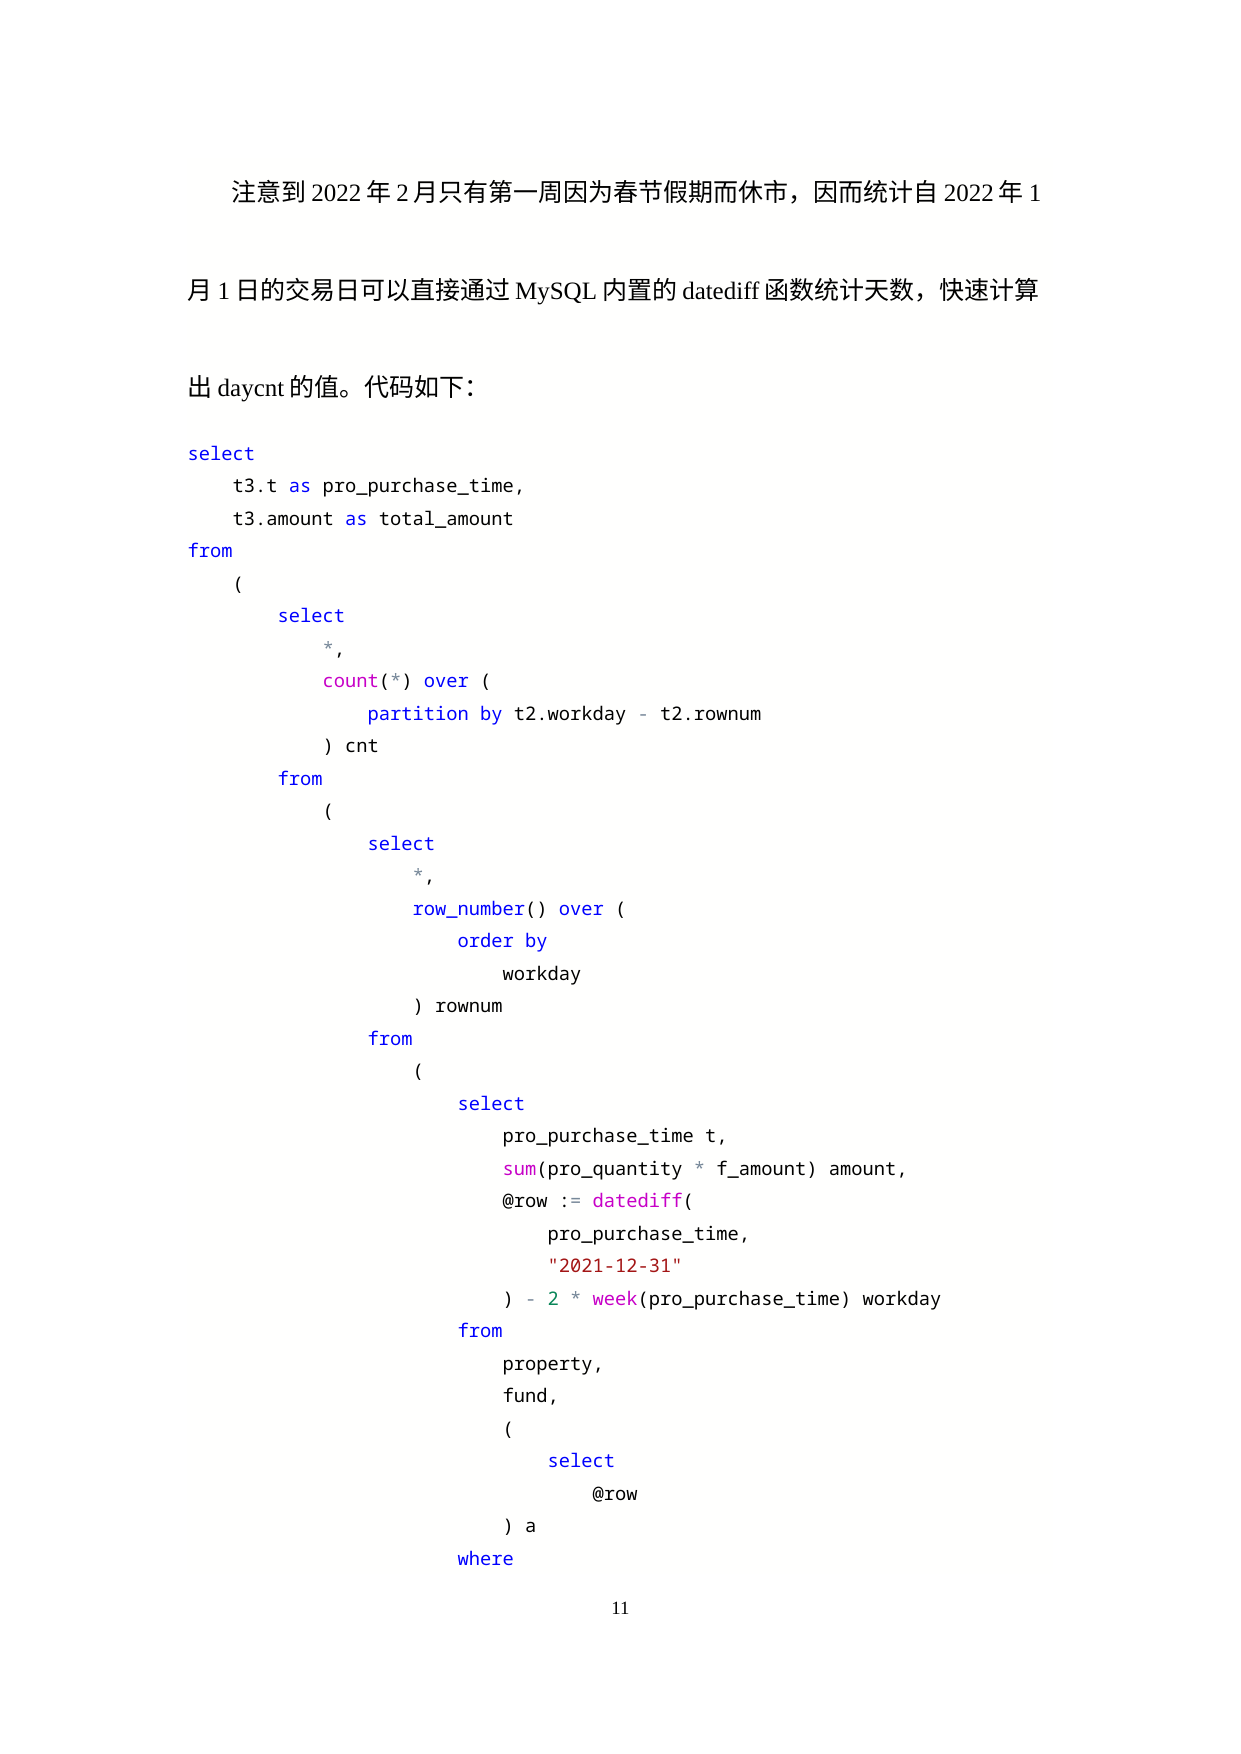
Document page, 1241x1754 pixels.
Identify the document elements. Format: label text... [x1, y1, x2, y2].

text select [187, 1087, 1053, 1119]
text select [187, 437, 1053, 469]
text partition by t2.workday - t2.rownum [187, 697, 1053, 729]
text select [187, 1444, 1053, 1477]
text *, [187, 859, 1053, 892]
text select [187, 827, 1053, 859]
text @row [187, 1477, 1053, 1509]
text fund, [187, 1379, 1053, 1412]
text 注意到2022年2月只有第一周因为春节假期而休市，因而统计自2022年1月1日的交易日可以直接通过MySQL内置的datediff函数统计天数，快速计算出daycnt的值。代码如下： [187, 158, 1053, 418]
text from [187, 1314, 1053, 1347]
text ( [187, 1054, 1053, 1087]
text ) cnt [187, 729, 1053, 762]
text "2021-12-31" [187, 1249, 1053, 1282]
text sum(pro_quantity * f_amount) amount, [187, 1152, 1053, 1184]
text t3.t as pro_purchase_time, [187, 469, 1053, 502]
text from [187, 534, 1053, 567]
text t3.amount as total_amount [187, 502, 1053, 534]
text *, [187, 632, 1053, 664]
text ( [187, 1412, 1053, 1444]
text workday [187, 957, 1053, 989]
text where [187, 1542, 1053, 1574]
text ) - 2 * week(pro_purchase_time) workday [187, 1282, 1053, 1314]
text row_number() over ( [187, 892, 1053, 924]
text from [187, 1022, 1053, 1054]
text ( [187, 567, 1053, 599]
text ) rownum [187, 989, 1053, 1022]
text count(*) over ( [187, 664, 1053, 697]
text select [187, 599, 1053, 632]
text ( [187, 794, 1053, 827]
text from [187, 762, 1053, 794]
text property, [187, 1347, 1053, 1379]
text pro_purchase_time, [187, 1217, 1053, 1249]
text pro_purchase_time t, [187, 1119, 1053, 1152]
text ) a [187, 1509, 1053, 1542]
text @row := datediff( [187, 1184, 1053, 1217]
text order by [187, 924, 1053, 957]
